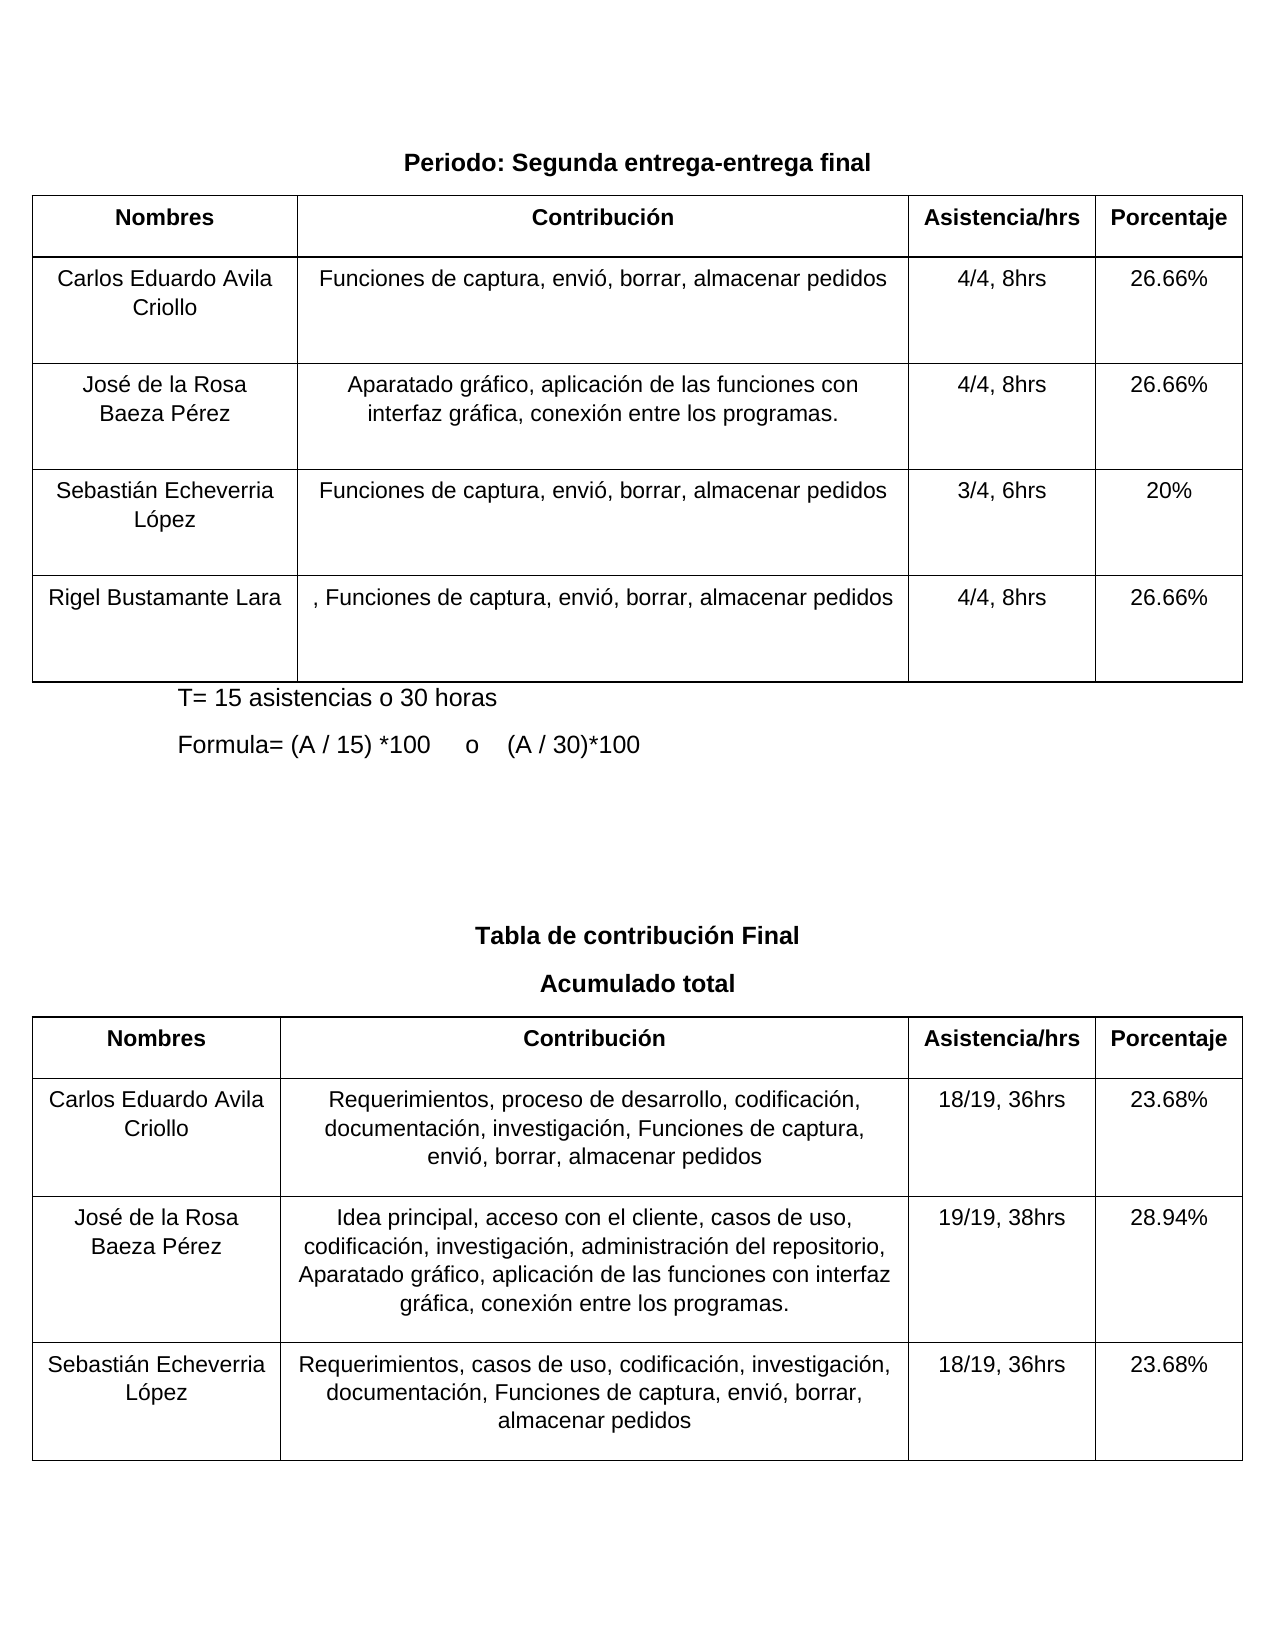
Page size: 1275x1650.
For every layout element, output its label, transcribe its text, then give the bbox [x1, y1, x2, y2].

table_cell , Funciones de captura, envió, borrar, almacenar pedidos [298, 576, 908, 681]
table_cell 4/4, 8hrs [909, 258, 1095, 363]
table_cell José de la Rosa Baeza Pérez [33, 364, 297, 469]
table_cell Rigel Bustamante Lara [33, 576, 297, 681]
table_cell Sebastián Echeverria López [33, 470, 297, 575]
table_cell 20% [1096, 470, 1242, 575]
table_cell Requerimientos, casos de uso, codificación, investigación, documentación, Funciones de captura, envió, borrar, almacenar pedidos [281, 1343, 908, 1460]
table_cell Sebastián Echeverria López [33, 1343, 280, 1460]
table_cell 19/19, 38hrs [909, 1197, 1095, 1342]
table_cell 23.68% [1096, 1079, 1242, 1196]
table_cell 26.66% [1096, 258, 1242, 363]
table_cell 18/19, 36hrs [909, 1079, 1095, 1196]
table_header Porcentaje [1096, 1018, 1242, 1078]
table_header Asistencia/hrs [909, 196, 1095, 256]
table_cell 4/4, 8hrs [909, 364, 1095, 469]
table_cell Carlos Eduardo Avila Criollo [33, 258, 297, 363]
table_cell 4/4, 8hrs [909, 576, 1095, 681]
table_header Asistencia/hrs [909, 1018, 1095, 1078]
table_cell Aparatado gráfico, aplicación de las funciones con interfaz gráfica, conexión entre los programas. [298, 364, 908, 469]
table_header Nombres [33, 1018, 280, 1078]
table_cell 18/19, 36hrs [909, 1343, 1095, 1460]
text Tabla de contribución Final [177, 921, 1098, 950]
table_cell 26.66% [1096, 364, 1242, 469]
table_cell José de la Rosa Baeza Pérez [33, 1197, 280, 1342]
table_header Contribución [281, 1018, 908, 1078]
text Formula= (A / 15) *100 o (A / 30)*100 [177, 730, 1098, 759]
table_cell 28.94% [1096, 1197, 1242, 1342]
table_cell 23.68% [1096, 1343, 1242, 1460]
table_cell Requerimientos, proceso de desarrollo, codificación, documentación, investigación, Funciones de captura, envió, borrar, almacenar pedidos [281, 1079, 908, 1196]
table_header Nombres [33, 196, 297, 256]
table_cell Funciones de captura, envió, borrar, almacenar pedidos [298, 258, 908, 363]
text T= 15 asistencias o 30 horas [177, 683, 1098, 711]
table_cell Idea principal, acceso con el cliente, casos de uso, codificación, investigación, administración del repositorio, Aparatado gráfico, aplicación de las funciones con interfaz gráfica, conexión entre los programas. [281, 1197, 908, 1342]
table_cell Carlos Eduardo Avila Criollo [33, 1079, 280, 1196]
text Periodo: Segunda entrega-entrega final [177, 148, 1098, 176]
table_cell 26.66% [1096, 576, 1242, 681]
table_header Contribución [298, 196, 908, 256]
table_cell 3/4, 6hrs [909, 470, 1095, 575]
table_header Porcentaje [1096, 196, 1242, 256]
table_cell Funciones de captura, envió, borrar, almacenar pedidos [298, 470, 908, 575]
text Acumulado total [177, 969, 1098, 997]
